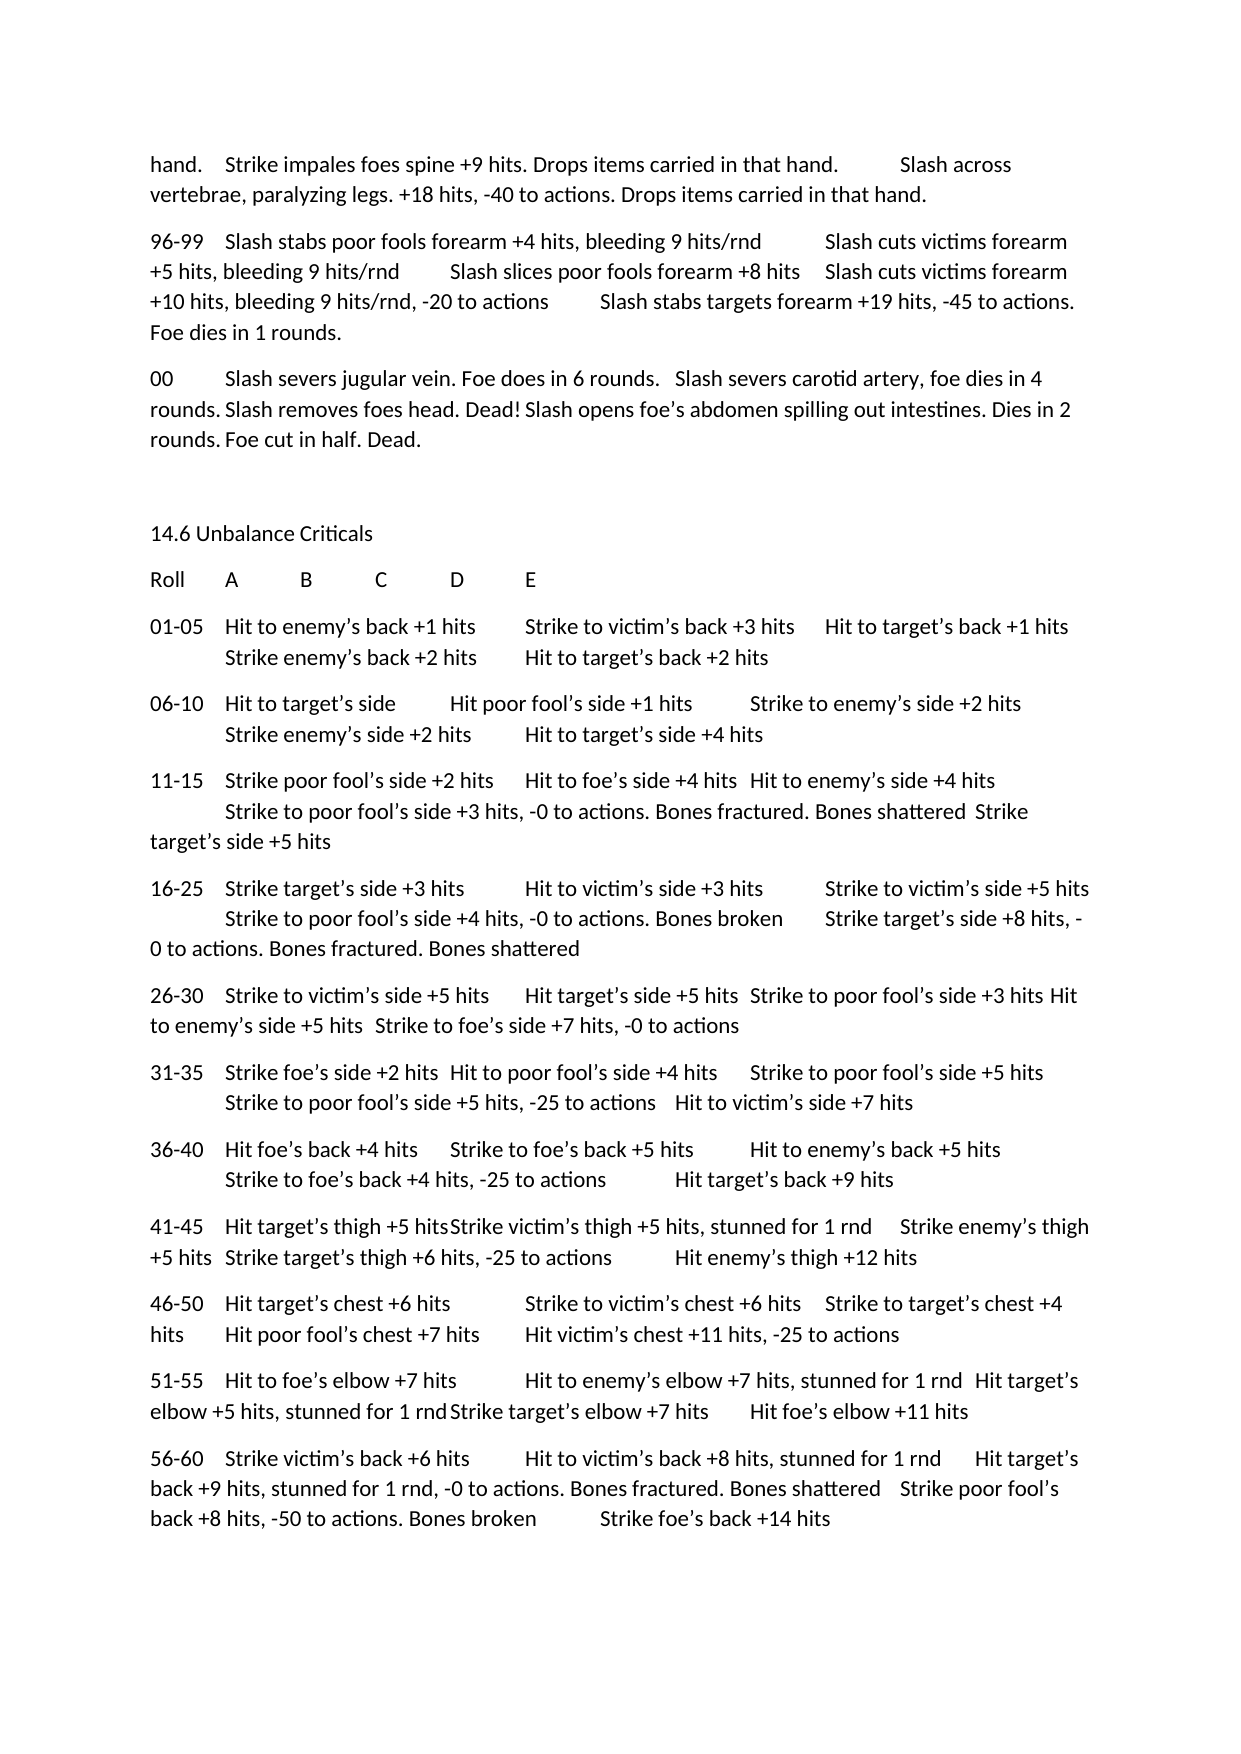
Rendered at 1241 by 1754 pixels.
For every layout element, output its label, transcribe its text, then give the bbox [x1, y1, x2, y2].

text 14.6 Unbalance Criticals [150, 519, 1090, 547]
text 16-25 Strike target’s side +3 hits Hit to victim’s side +3 hits Strike to victim’s side +5 hits Strike to poor fool’s side +4 hits, -0 to actions. Bones broken Strike target’s side +8 hits, -0 to actions. Bones fractured. Bones shattered [150, 874, 1090, 962]
text 51-55 Hit to foe’s elbow +7 hits Hit to enemy’s elbow +7 hits, stunned for 1 rnd Hit target’s elbow +5 hits, stunned for 1 rnd Strike target’s elbow +7 hits Hit foe’s elbow +11 hits [150, 1367, 1090, 1425]
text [150, 150, 1090, 208]
text 01-05 Hit to enemy’s back +1 hits Strike to victim’s back +3 hits Hit to target’s back +1 hits Strike enemy’s back +2 hits Hit to target’s back +2 hits [150, 612, 1090, 671]
text 41-45 Hit target’s thigh +5 hits Strike victim’s thigh +5 hits, stunned for 1 rnd Strike enemy’s thigh +5 hits Strike target’s thigh +6 hits, -25 to actions Hit enemy’s thigh +12 hits [150, 1212, 1090, 1271]
text 11-15 Strike poor fool’s side +2 hits Hit to foe’s side +4 hits Hit to enemy’s side +4 hits Strike to poor fool’s side +3 hits, -0 to actions. Bones fractured. Bones shattered Strike target’s side +5 hits [150, 767, 1090, 855]
text 06-10 Hit to target’s side Hit poor fool’s side +1 hits Strike to enemy’s side +2 hits Strike enemy’s side +2 hits Hit to target’s side +4 hits [150, 689, 1090, 748]
text 56-60 Strike victim’s back +6 hits Hit to victim’s back +8 hits, stunned for 1 rnd Hit target’s back +9 hits, stunned for 1 rnd, -0 to actions. Bones fractured. Bones shattered Strike poor fool’s back +8 hits, -50 to actions. Bones broken Strike foe’s back +14 hits [150, 1444, 1090, 1532]
text 96-99 Slash stabs poor fools forearm +4 hits, bleeding 9 hits/rnd Slash cuts victims forearm +5 hits, bleeding 9 hits/rnd Slash slices poor fools forearm +8 hits Slash cuts victims forearm +10 hits, bleeding 9 hits/rnd, -20 to actions Slash stabs targets forearm +19 hits, -45 to actions. Foe dies in 1 rounds. [150, 227, 1090, 346]
text 26-30 Strike to victim’s side +5 hits Hit target’s side +5 hits Strike to poor fool’s side +3 hits Hit to enemy’s side +5 hits Strike to foe’s side +7 hits, -0 to actions [150, 981, 1090, 1039]
text 36-40 Hit foe’s back +4 hits Strike to foe’s back +5 hits Hit to enemy’s back +5 hits Strike to foe’s back +4 hits, -25 to actions Hit target’s back +9 hits [150, 1135, 1090, 1194]
text Roll A B C D E [150, 566, 1090, 594]
text 31-35 Strike foe’s side +2 hits Hit to poor fool’s side +4 hits Strike to poor fool’s side +5 hits Strike to poor fool’s side +5 hits, -25 to actions Hit to victim’s side +7 hits [150, 1058, 1090, 1117]
text 46-50 Hit target’s chest +6 hits Strike to victim’s chest +6 hits Strike to target’s chest +4 hits Hit poor fool’s chest +7 hits Hit victim’s chest +11 hits, -25 to actions [150, 1289, 1090, 1348]
text 00 Slash severs jugular vein. Foe does in 6 rounds. Slash severs carotid artery, foe dies in 4 rounds. Slash removes foes head. Dead! Slash opens foe’s abdomen spilling out intestines. Dies in 2 rounds. Foe cut in half. Dead. [150, 364, 1090, 453]
